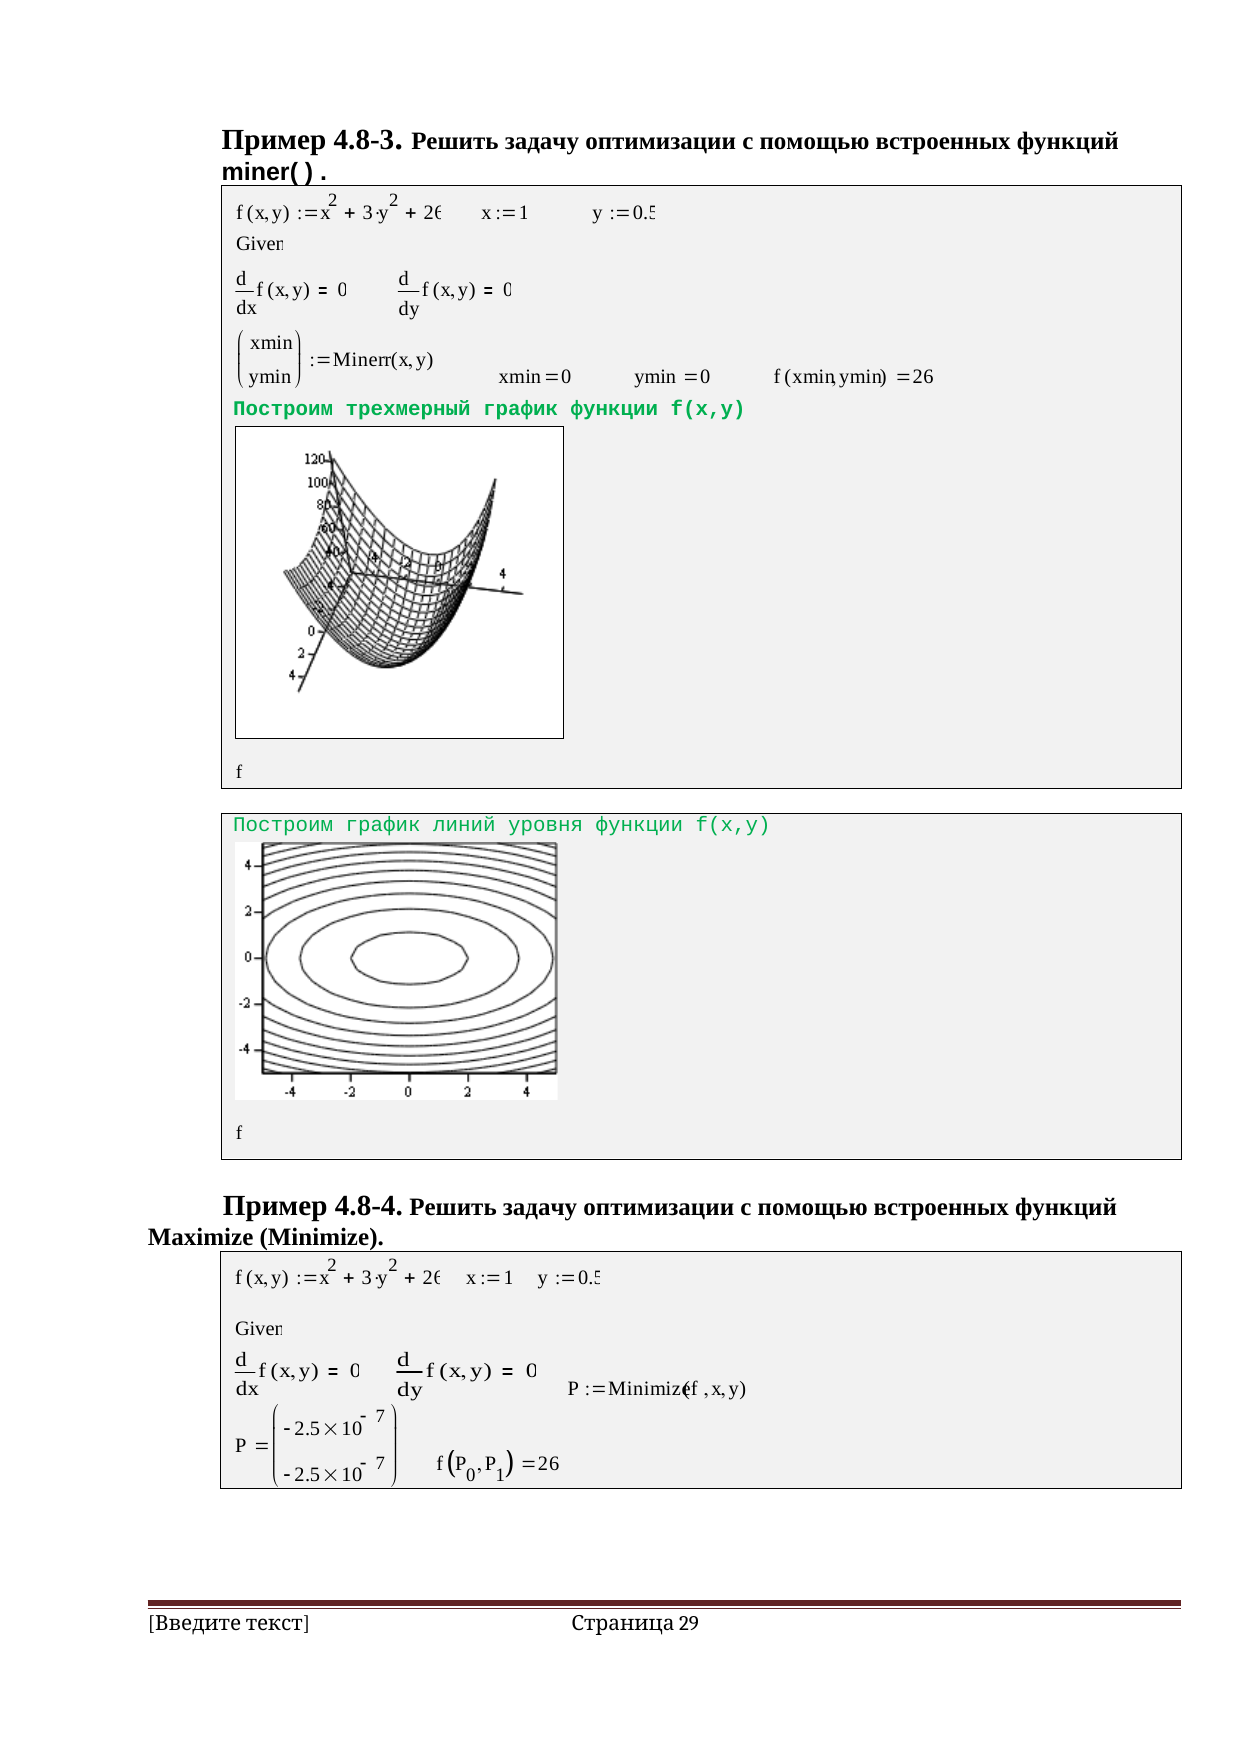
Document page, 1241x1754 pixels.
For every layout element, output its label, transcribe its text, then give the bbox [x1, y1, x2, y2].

text Пример 4.8-4. Решить задачу оптимизации с помощью встроенных функций [148, 1188, 1181, 1222]
table_header [221, 1252, 1181, 1488]
text Maximize (Minimize). [148, 1222, 1181, 1251]
table_header Построим график линий уровня функции f(x,y) [222, 814, 1181, 1158]
text Пример 4.8-3. Решить задачу оптимизации с помощью встроенных функций miner( ) . [221, 118, 1181, 185]
table_header Построим трехмерный график функции f(x,y) [222, 186, 1181, 788]
